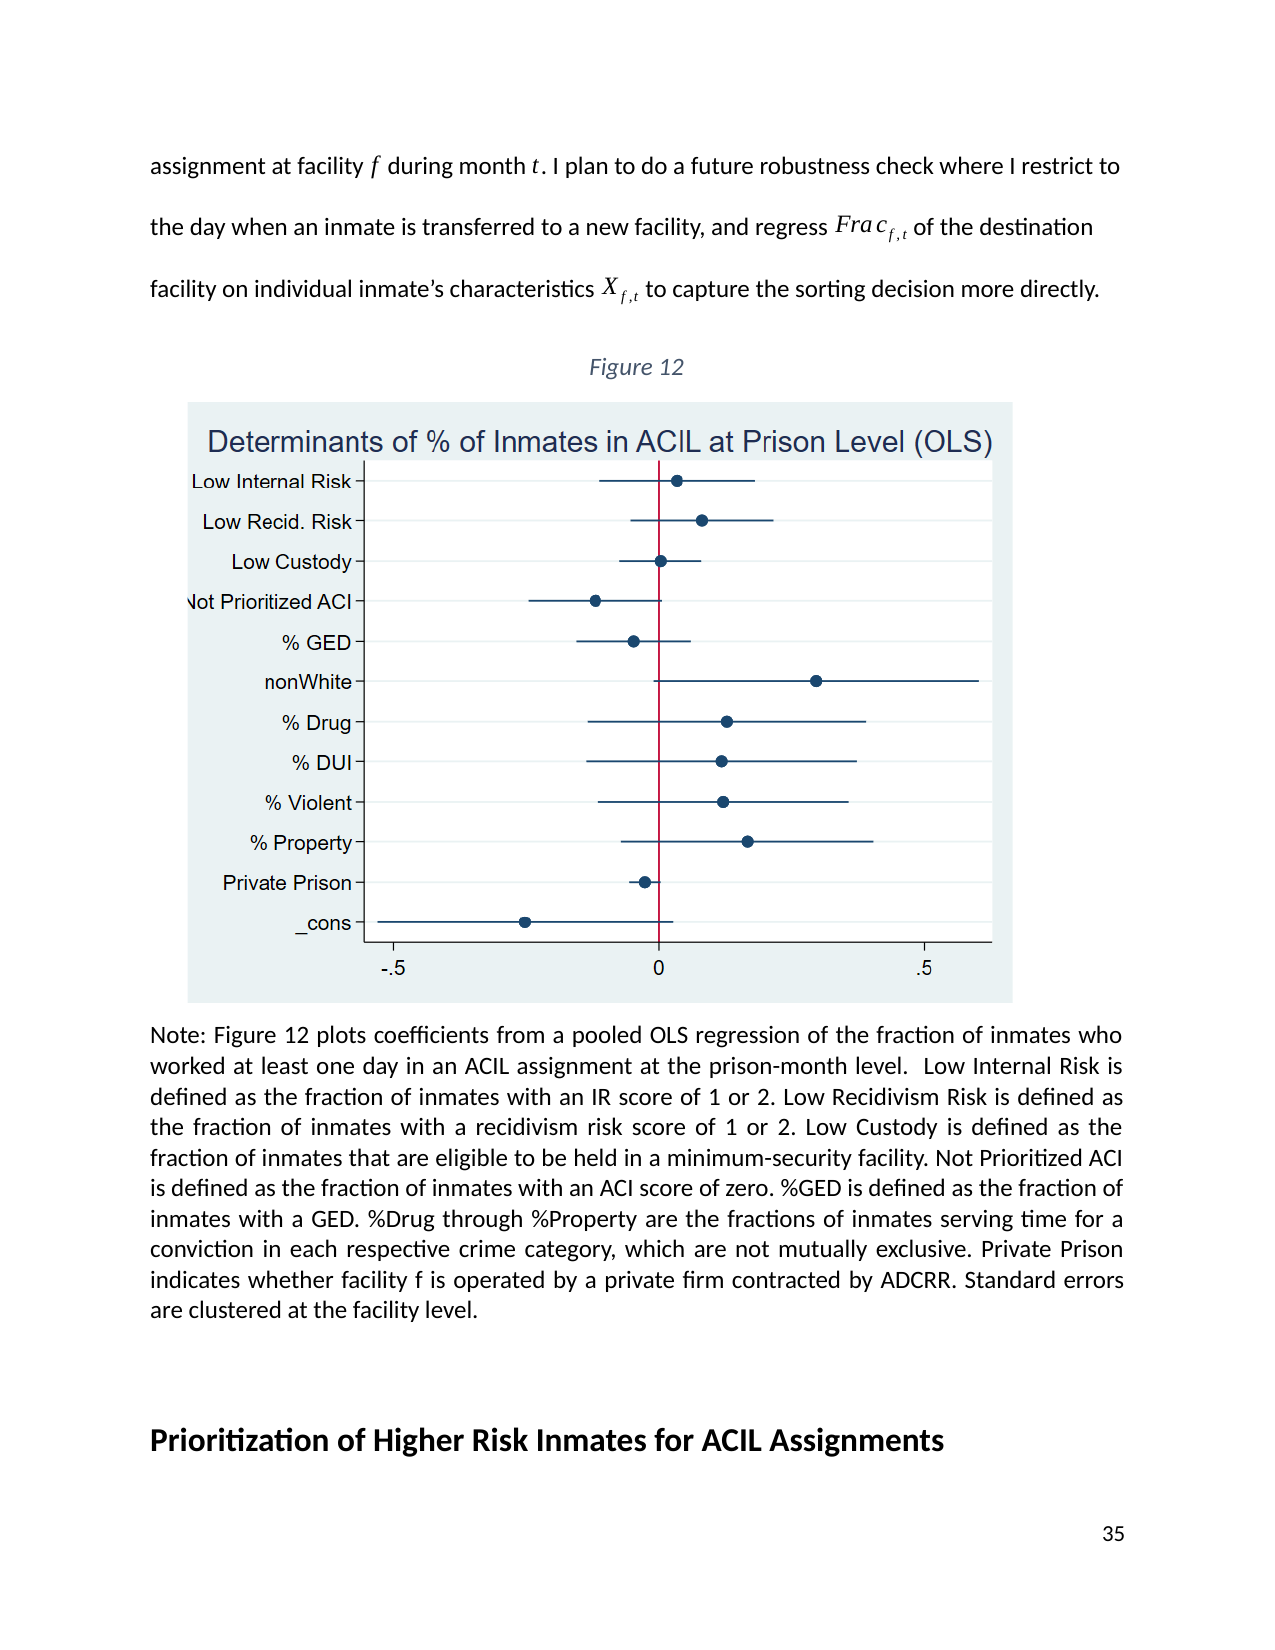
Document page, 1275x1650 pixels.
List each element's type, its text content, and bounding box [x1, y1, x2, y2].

picture [187, 402, 1013, 1003]
text Prioritization of Higher Risk Inmates for ACIL Assignments [150, 1419, 1125, 1460]
text Figure 12 [150, 351, 1125, 382]
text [150, 150, 1125, 304]
text Note: Figure 12 plots coefficients from a pooled OLS regression of the fraction of inmates who worked at least one day in an ACIL assignment at the prison-month level. Low Internal Risk is defined as the fraction of inmates with an IR score of 1 or 2. Low Recidivism Risk is defined as the fraction of inmates with a recidivism risk score of 1 or 2. Low Custody is defined as the fraction of inmates that are eligible to be held in a minimum-security facility. Not Prioritized ACI is defined as the fraction of inmates with an ACI score of zero. %GED is defined as the fraction of inmates with a GED. %Drug through %Property are the fractions of inmates serving time for a conviction in each respective crime category, which are not mutually exclusive. Private Prison indicates whether facility f is operated by a private firm contracted by ADCRR. Standard errors are clustered at the facility level. [150, 1020, 1125, 1325]
